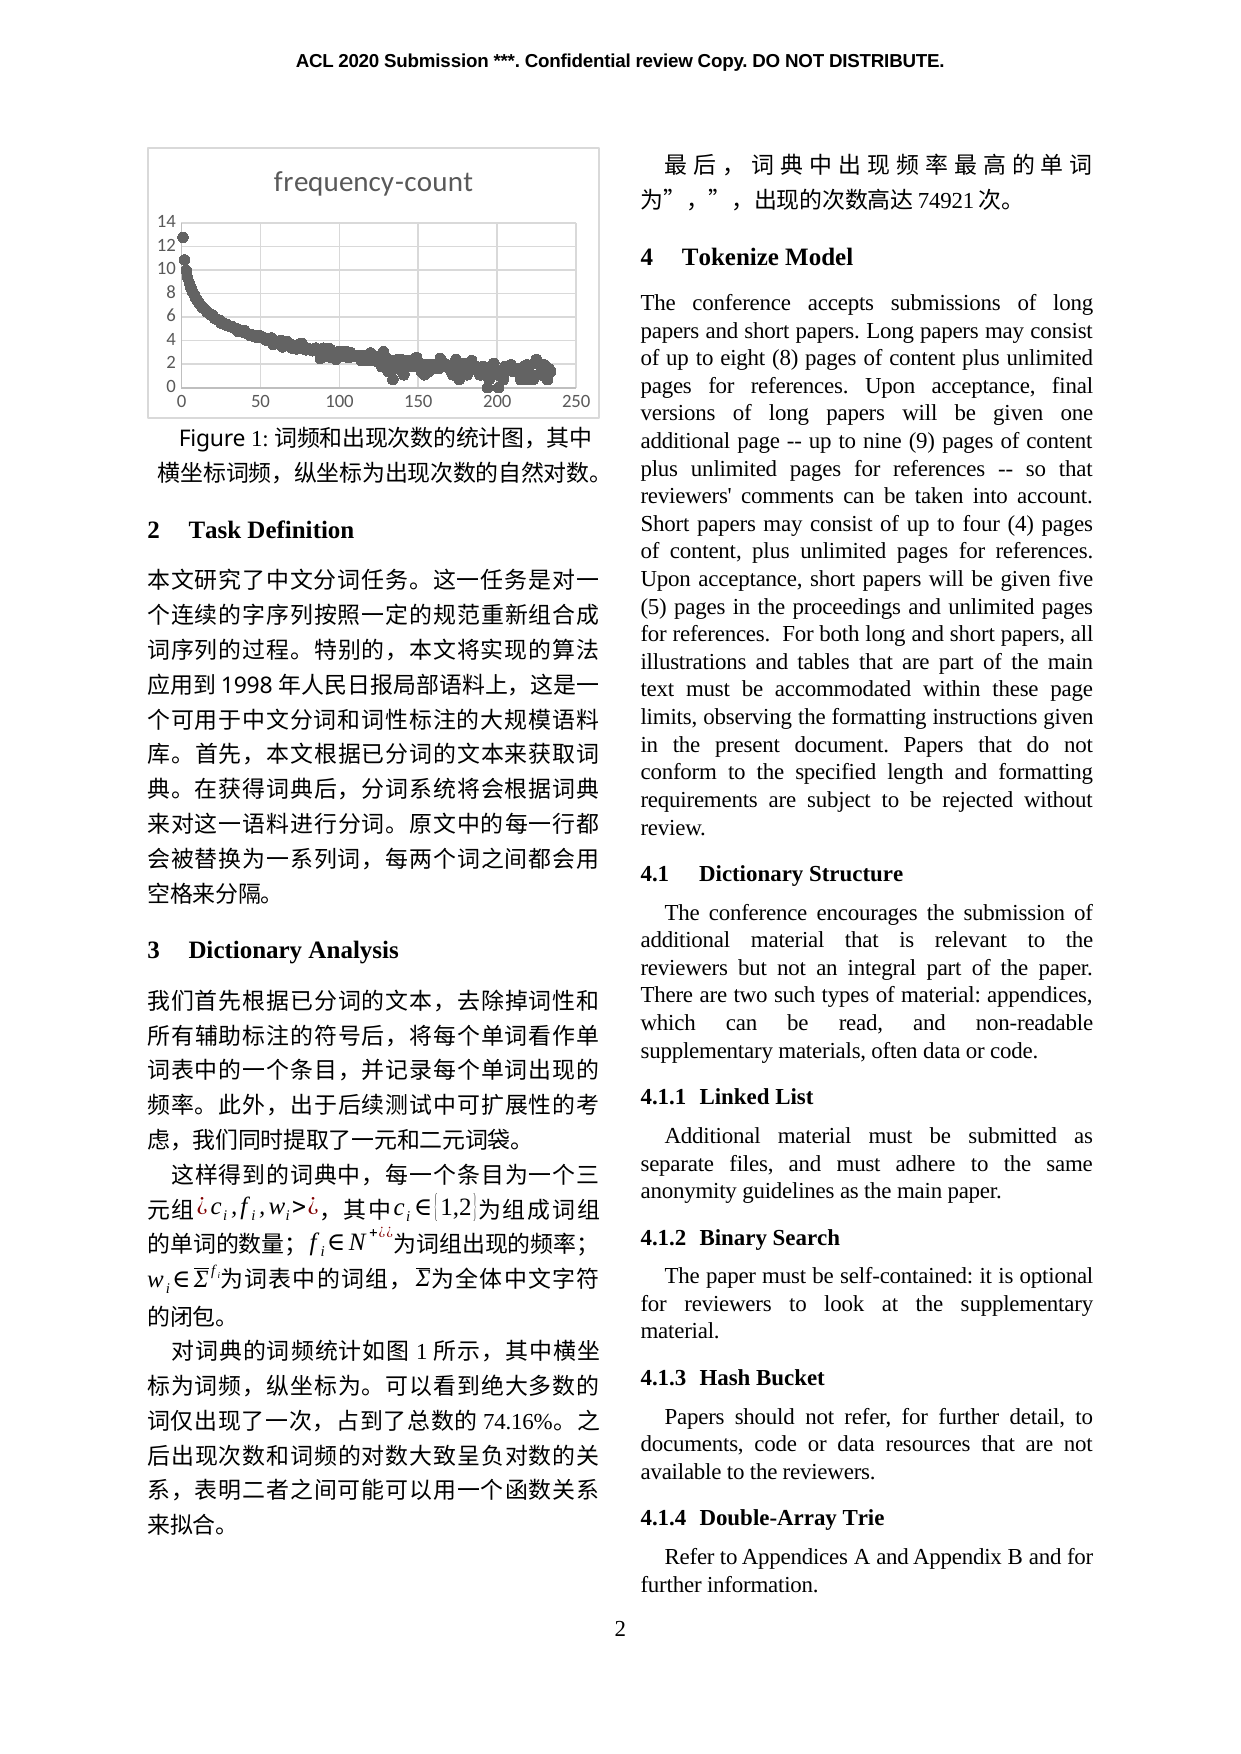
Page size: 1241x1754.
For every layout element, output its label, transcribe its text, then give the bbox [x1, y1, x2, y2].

text The conference encourages the submission of additional material that is relevant to the reviewers but not an integral part of the paper. There are two such types of material: appendices, which can be read, and non-readable supplementary materials, often data or code. [640, 899, 1093, 1063]
text Dictionary Structure [640, 860, 1093, 886]
text Task Definition [147, 515, 600, 543]
text 本文研究了中文分词任务。这一任务是对一个连续的字序列按照一定的规范重新组合成词序列的过程。特别的，本文将实现的算法应用到1998 年人民日报局部语料上，这是一个可用于中文分词和词性标注的大规模语料库。首先，本文根据已分词的文本来获取词典。在获得词典后，分词系统将会根据词典来对这一语料进行分词。原文中的每一行都会被替换为一系列词，每两个词之间都会用空格来分隔。 [147, 562, 600, 909]
text The paper must be self-contained: it is optional for reviewers to look at the supplementary material. [640, 1262, 1093, 1344]
list Double-Array Trie [640, 1504, 1093, 1531]
text 最后，词典中出现频率最高的单词为”，”，出现的次数高达74921次。 [640, 147, 1093, 215]
text 对词典的词频统计如图1所示，其中横坐标为词频，纵坐标为。可以看到绝大多数的词仅出现了一次，占到了总数的74.16%。之后出现次数和词频的对数大致呈负对数的关系，表明二者之间可能可以用一个函数关系来拟合。 [147, 1333, 600, 1540]
text Figure 1: 词频和出现次数的统计图，其中横坐标词频，纵坐标为出现次数的自然对数。 [147, 420, 600, 488]
text The conference accepts submissions of long papers and short papers. Long papers may consist of up to eight (8) pages of content plus unlimited pages for references. Upon acceptance, final versions of long papers will be given one additional page -- up to nine (9) pages of content plus unlimited pages for references -- so that reviewers' comments can be taken into account. Short papers may consist of up to four (4) pages of content, plus unlimited pages for references. Upon acceptance, short papers will be given five (5) pages in the proceedings and unlimited pages for references. For both long and short papers, all illustrations and tables that are part of the main text must be accommodated within these page limits, observing the formatting instructions given in the present document. Papers that do not conform to the specified length and formatting requirements are subject to be rejected without review. [640, 289, 1093, 840]
list Hash Bucket [640, 1364, 1093, 1390]
text Additional material must be submitted as separate files, and must adhere to the same anonymity guidelines as the main paper. [640, 1122, 1093, 1203]
text Dictionary Analysis [147, 935, 600, 964]
text 这样得到的词典中，每一个条目为一个三元组，其中为组成词组的单词的数量；为词组出现的频率；为词表中的词组，为全体中文字符的闭包。 [147, 1157, 600, 1332]
text Refer to Appendices A and Appendix B and for further information. [640, 1543, 1093, 1597]
text Tokenize Model [640, 242, 1093, 270]
text 我们首先根据已分词的文本，去除掉词性和所有辅助标注的符号后，将每个单词看作单词表中的一个条目，并记录每个单词出现的频率。此外，出于后续测试中可扩展性的考虑，我们同时提取了一元和二元词袋。 [147, 983, 600, 1155]
list Binary Search [640, 1223, 1093, 1250]
text Papers should not refer, for further detail, to documents, code or data resources that are not available to the reviewers. [640, 1403, 1093, 1484]
list Linked List [640, 1083, 1093, 1109]
